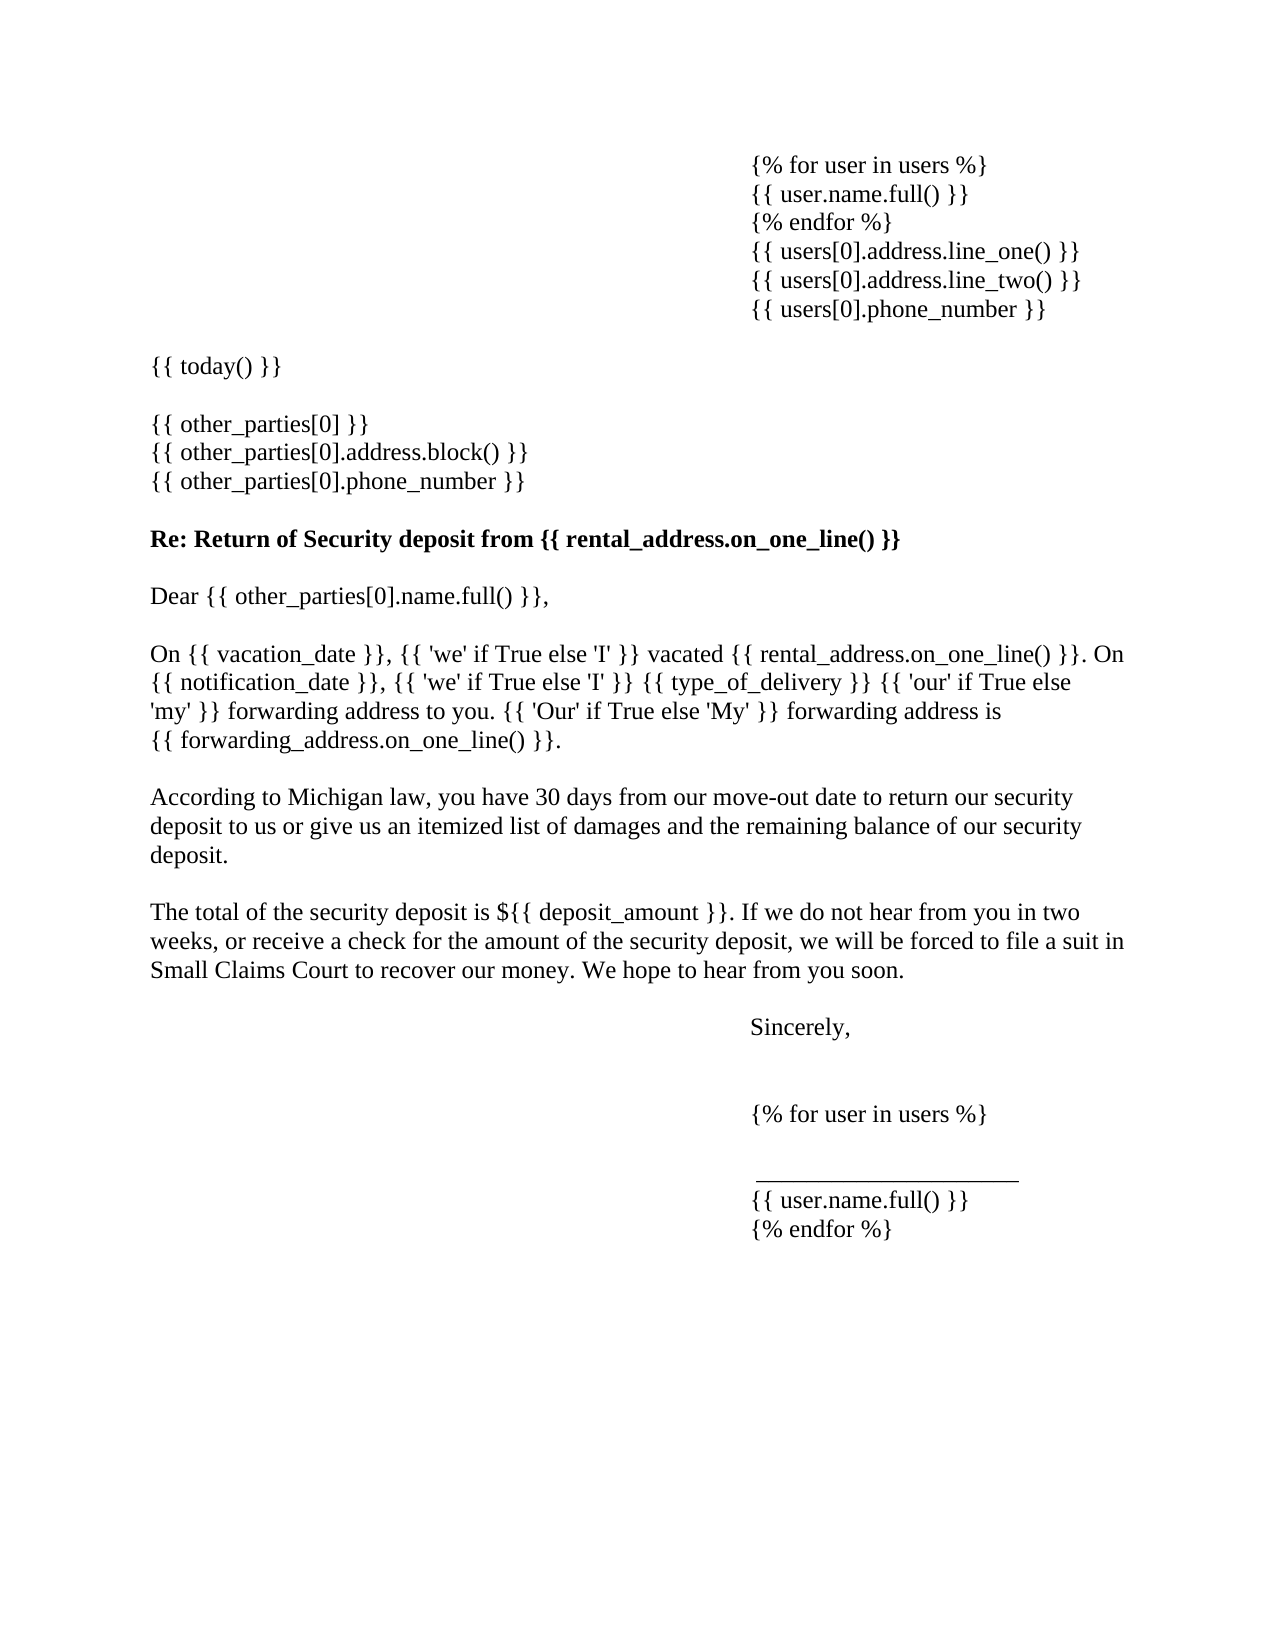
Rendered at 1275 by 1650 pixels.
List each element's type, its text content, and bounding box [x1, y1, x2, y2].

text According to Michigan law, you have 30 days from our move-out date to return our security deposit to us or give us an itemized list of damages and the remaining balance of our security deposit. [150, 782, 1125, 869]
text {% for user in users %} [750, 1099, 1125, 1127]
text Dear {{ other_parties[0].name.full() }}, [150, 581, 1125, 610]
text {% endfor %} [750, 1214, 1125, 1242]
text {% for user in users %} [750, 150, 1125, 179]
text _____________________ {{ user.name.full() }} [750, 1156, 1125, 1214]
text {{ other_parties[0].phone_number }} [150, 466, 1125, 495]
text {{ today() }} [150, 351, 1125, 380]
text Sincerely, [750, 1012, 1125, 1041]
text {{ user.name.full() }} [750, 179, 1125, 207]
text {{ users[0].phone_number }} [750, 294, 1125, 322]
text {% endfor %} [750, 207, 1125, 236]
text Re: Return of Security deposit from {{ rental_address.on_one_line() }} [150, 524, 1125, 552]
text {{ other_parties[0] }} [150, 409, 1125, 437]
text {{ other_parties[0].address.block() }} [150, 437, 1125, 466]
text {{ users[0].address.line_one() }} [750, 236, 1125, 265]
list On {{ vacation_date }}, {{ 'we' if True else 'I' }} vacated {{ rental_address.on_one_line() }}. On {{ notification_date }}, {{ 'we' if True else 'I' }} {{ type_of_delivery }} {{ 'our' if True else 'my' }} forwarding address to you. {{ 'Our' if True else 'My' }} forwarding address is {{ forwarding_address.on_one_line() }}. [150, 639, 1125, 754]
text The total of the security deposit is ${{ deposit_amount }}. If we do not hear from you in two weeks, or receive a check for the amount of the security deposit, we will be forced to file a suit in Small Claims Court to recover our money. We hope to hear from you soon. [150, 897, 1125, 984]
text {{ users[0].address.line_two() }} [750, 265, 1125, 294]
